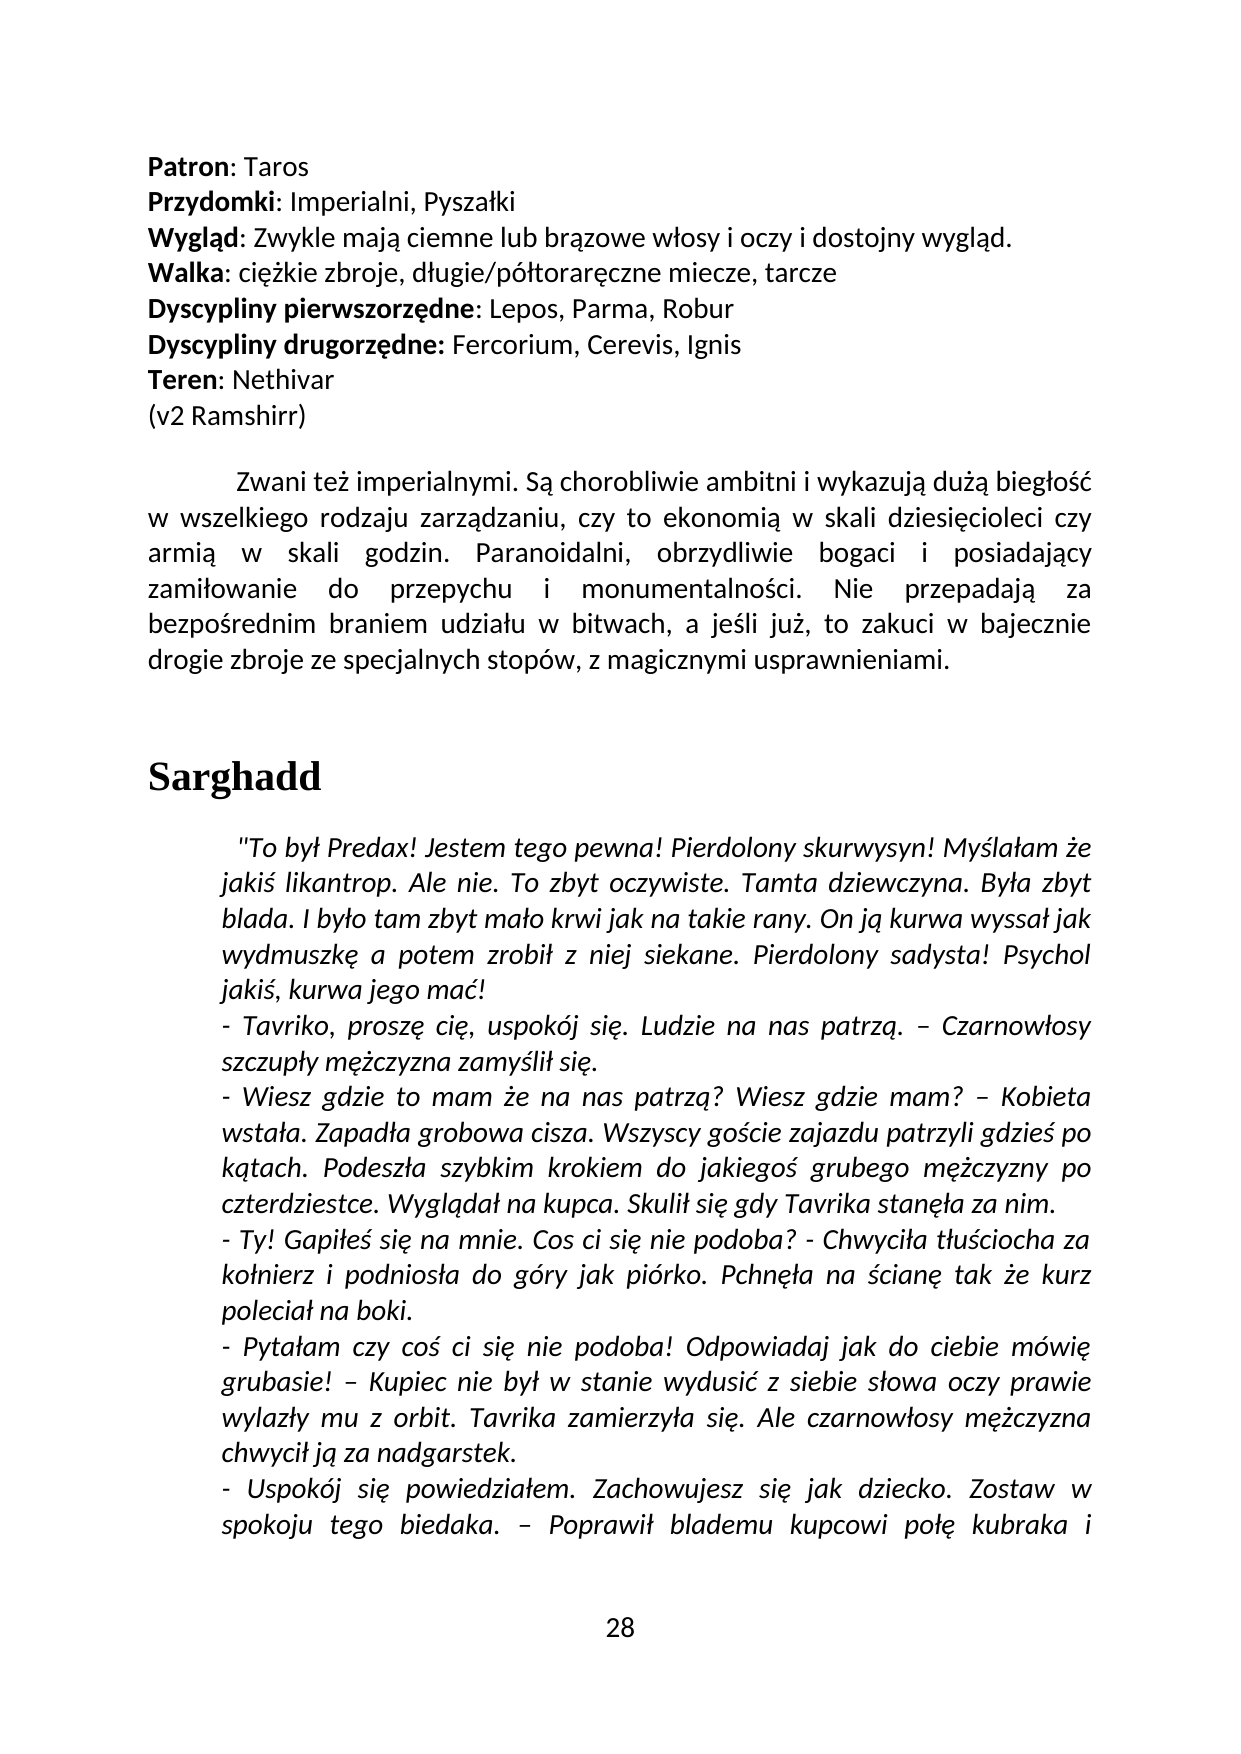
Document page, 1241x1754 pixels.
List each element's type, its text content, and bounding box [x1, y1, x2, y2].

text - Tavriko, proszę cię, uspokój się. Ludzie na nas patrzą. – Czarnowłosy szczupły mężczyzna zamyślił się. [221, 1007, 1093, 1078]
text Dyscypliny pierwszorzędne: Lepos, Parma, Robur [148, 290, 1093, 326]
text Przydomki: Imperialni, Pyszałki [148, 183, 1093, 219]
text Dyscypliny drugorzędne: Fercorium, Cerevis, Ignis [148, 326, 1093, 361]
text - Wiesz gdzie to mam że na nas patrzą? Wiesz gdzie mam? – Kobieta wstała. Zapadła grobowa cisza. Wszyscy goście zajazdu patrzyli gdzieś po kątach. Podeszła szybkim krokiem do jakiegoś grubego mężczyzny po czterdziestce. Wyglądał na kupca. Skulił się gdy Tavrika stanęła za nim. [221, 1078, 1093, 1221]
text (v2 Ramshirr) [148, 397, 1093, 433]
text Patron: Taros [148, 148, 1093, 183]
text - Ty! Gapiłeś się na mnie. Cos ci się nie podoba? - Chwyciła tłuściocha za kołnierz i podniosła do góry jak piórko. Pchnęła na ścianę tak że kurz poleciał na boki. [221, 1221, 1093, 1328]
text Walka: ciężkie zbroje, długie/półtoraręczne miecze, tarcze [148, 254, 1093, 290]
text Wygląd: Zwykle mają ciemne lub brązowe włosy i oczy i dostojny wygląd. [148, 219, 1093, 254]
text - Pytałam czy coś ci się nie podoba! Odpowiadaj jak do ciebie mówię grubasie! – Kupiec nie był w stanie wydusić z siebie słowa oczy prawie wylazły mu z orbit. Tavrika zamierzyła się. Ale czarnowłosy mężczyzna chwycił ją za nadgarstek. [221, 1328, 1093, 1470]
subtitle Sarghadd [148, 752, 1093, 800]
text Teren: Nethivar [148, 361, 1093, 397]
text "To był Predax! Jestem tego pewna! Pierdolony skurwysyn! Myślałam że jakiś likantrop. Ale nie. To zbyt oczywiste. Tamta dziewczyna. Była zbyt blada. I było tam zbyt mało krwi jak na takie rany. On ją kurwa wyssał jak wydmuszkę a potem zrobił z niej siekane. Pierdolony sadysta! Psychol jakiś, kurwa jego mać! [221, 829, 1093, 1007]
